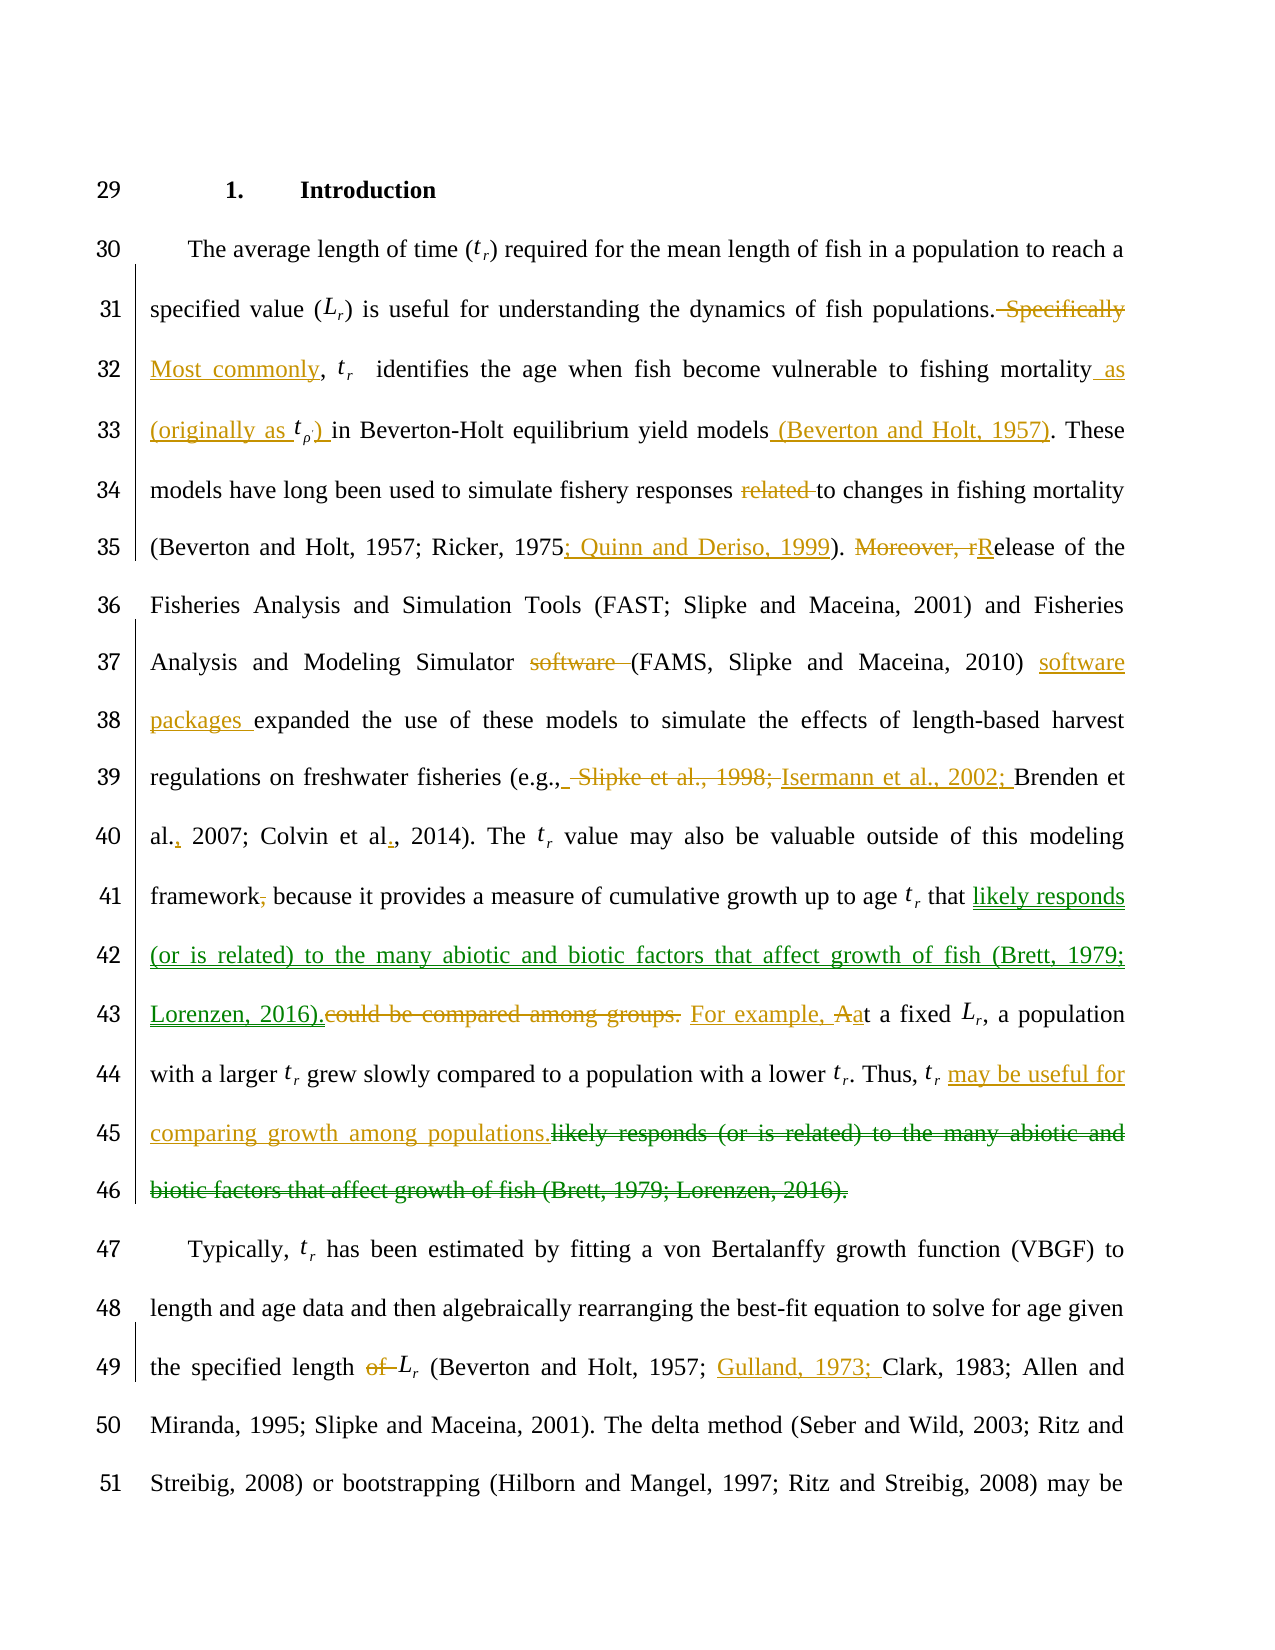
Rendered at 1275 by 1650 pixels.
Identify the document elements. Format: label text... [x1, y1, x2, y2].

text The average length of time () required for the mean length of fish in a population to reach a specified value () is useful for understanding the dynamics of fish populations., identifies the age when fish become vulnerable to fishing mortality in Beverton-Holt equilibrium yield models. These models have long been used to simulate fishery responses to changes in fishing mortality (Beverton and Holt, 1957; Ricker, 1975). elease of the Fisheries Analysis and Simulation Tools (FAST; Slipke and Maceina, 2001) and Fisheries Analysis and Modeling Simulator (FAMS, Slipke and Maceina, 2010) expanded the use of these models to simulate the effects of length-based harvest regulations on freshwater fisheries (e.g.,Brenden et al. 2007; Colvin et al, 2014). The value may also be valuable outside of this modeling framework because it provides a measure of cumulative growth up to age that t a fixed , a population with a larger grew slowly compared to a population with a lower . Thus, [150, 232, 1125, 965]
text The average length of time () required for the mean length of fish in a population to reach a specified value () is useful for understanding the dynamics of fish populations., identifies the age when fish become vulnerable to fishing mortality in Beverton-Holt equilibrium yield models. These models have long been used to simulate fishery responses to changes in fishing mortality (Beverton and Holt, 1957; Ricker, 1975). elease of the Fisheries Analysis and Simulation Tools (FAST; Slipke and Maceina, 2001) and Fisheries Analysis and Modeling Simulator (FAMS, Slipke and Maceina, 2010) expanded the use of these models to simulate the effects of length-based harvest regulations on freshwater fisheries (e.g.,Brenden et al. 2007; Colvin et al, 2014). The value may also be valuable outside of this modeling framework because it provides a measure of cumulative growth up to age that t a fixed , a population with a larger grew slowly compared to a population with a lower . Thus, [150, 969, 1125, 1204]
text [150, 1233, 1125, 1497]
subtitle Introduction [187, 175, 1125, 204]
